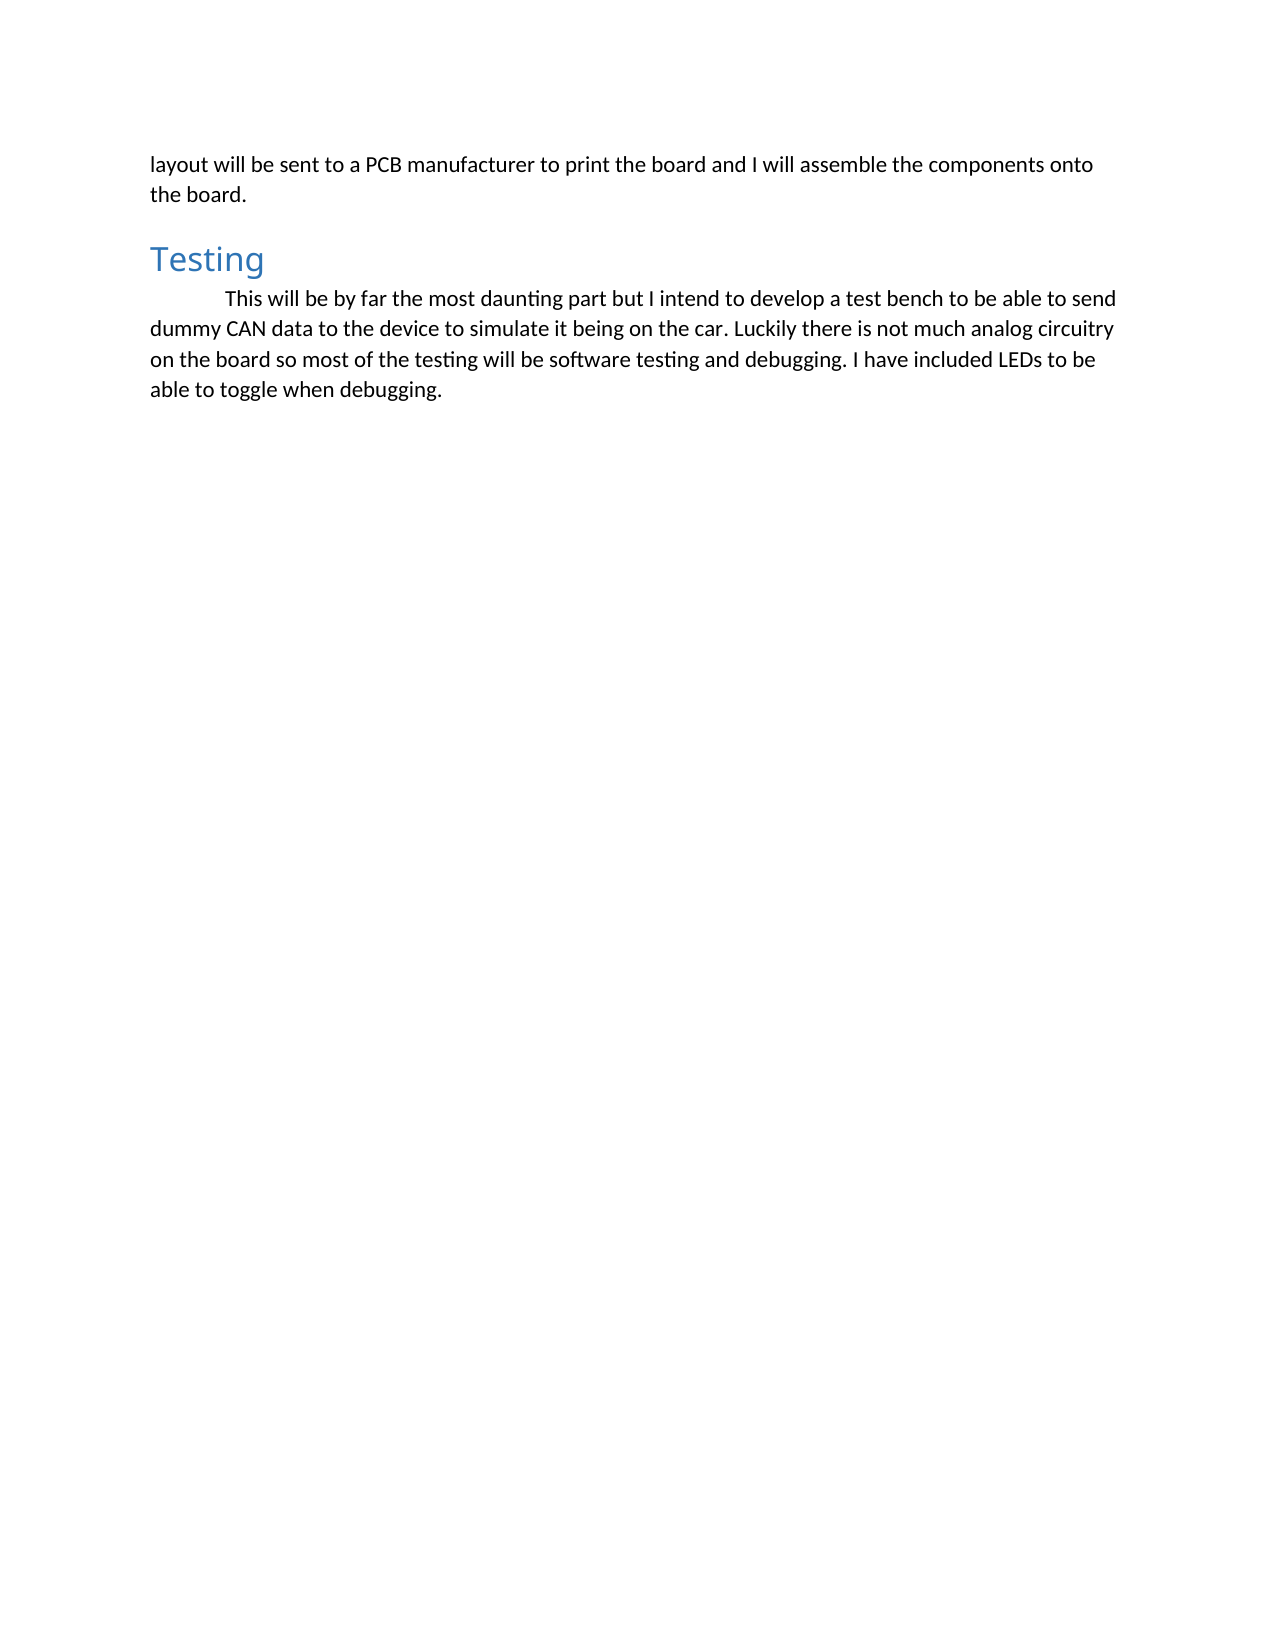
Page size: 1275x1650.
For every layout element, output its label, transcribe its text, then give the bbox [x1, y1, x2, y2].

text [150, 150, 1125, 208]
text This will be by far the most daunting part but I intend to develop a test bench to be able to send dummy CAN data to the device to simulate it being on the car. Luckily there is not much analog circuitry on the board so most of the testing will be software testing and debugging. I have included LEDs to be able to toggle when debugging. [150, 284, 1125, 403]
subtitle Testing [150, 235, 1125, 281]
